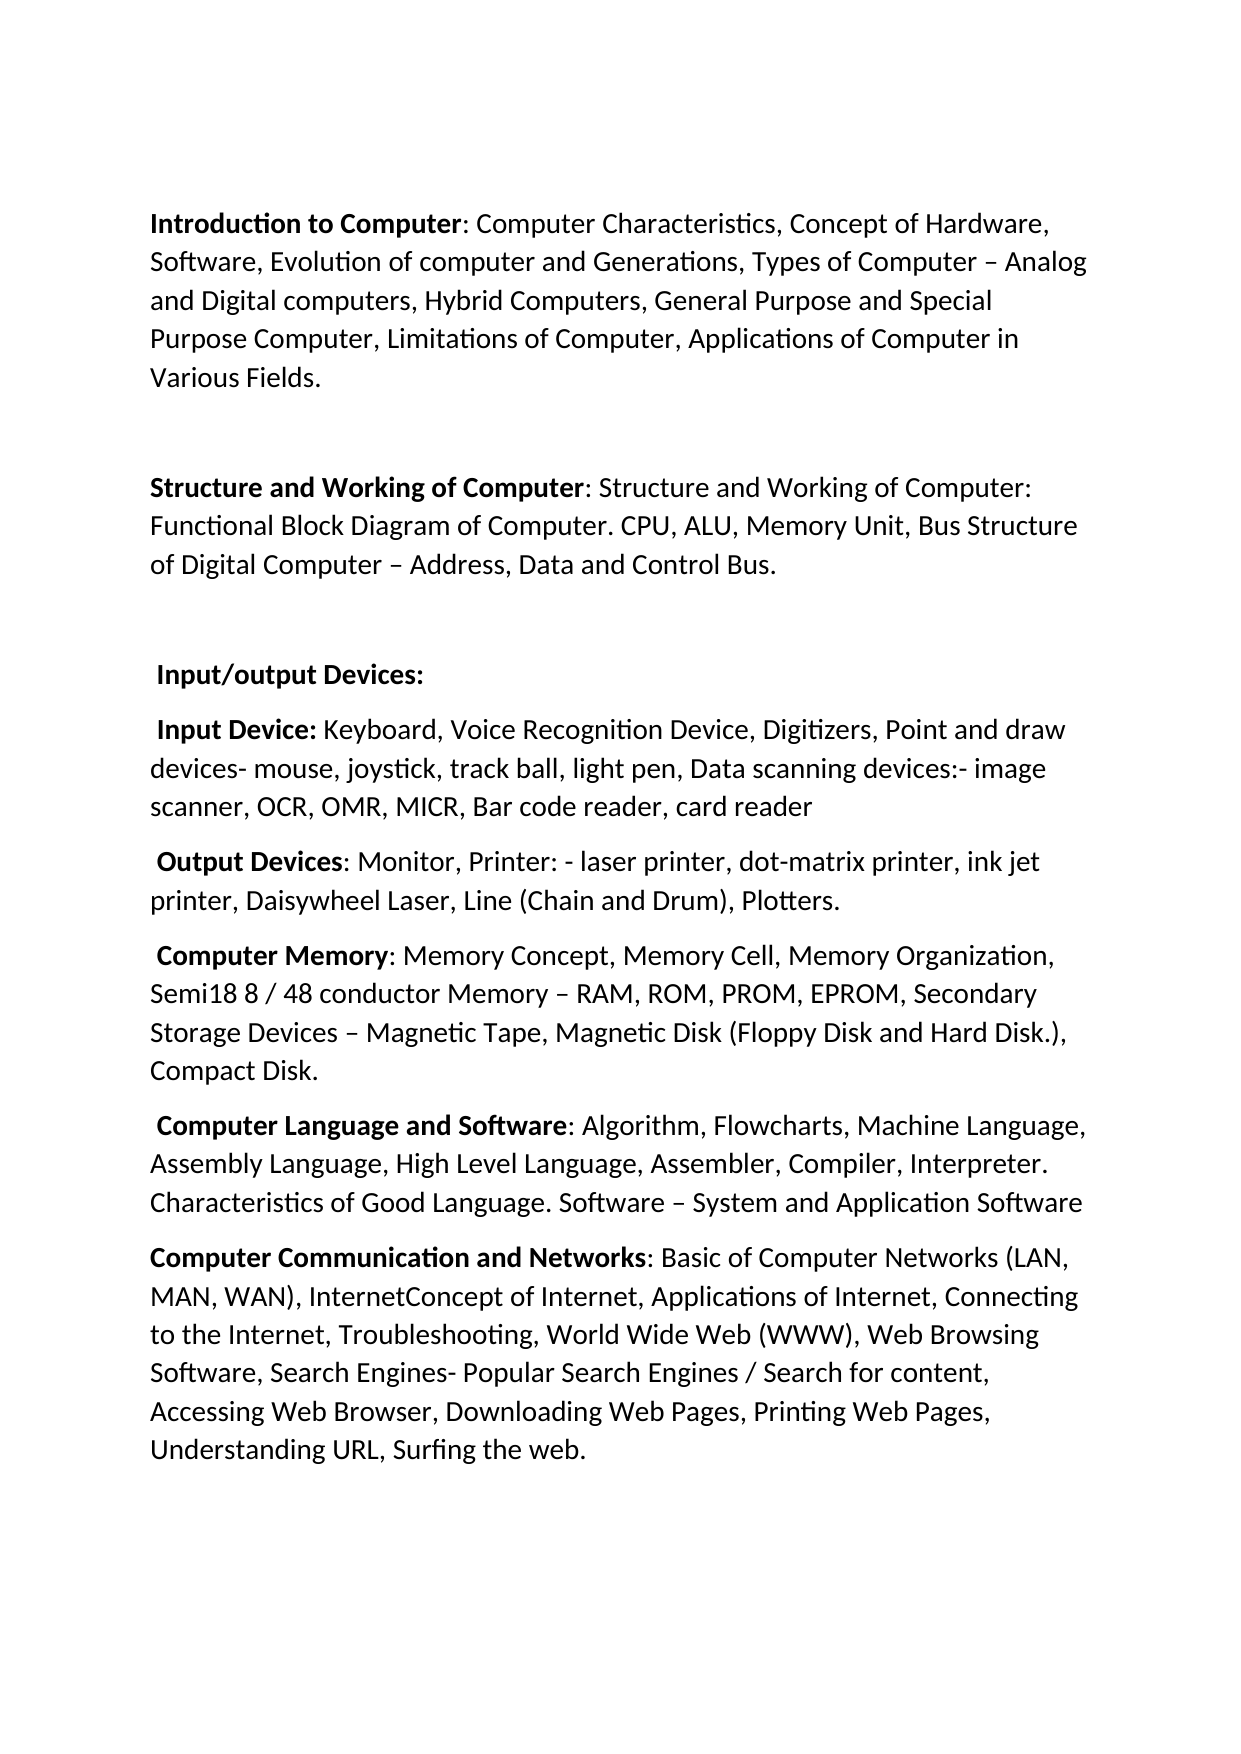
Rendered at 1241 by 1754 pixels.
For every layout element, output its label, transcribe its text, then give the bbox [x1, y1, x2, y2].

text Input Device: Keyboard, Voice Recognition Device, Digitizers, Point and draw devices- mouse, joystick, track ball, light pen, Data scanning devices:- image scanner, OCR, OMR, MICR, Bar code reader, card reader [150, 711, 1090, 824]
text Computer Memory: Memory Concept, Memory Cell, Memory Organization, Semi18 8 / 48 conductor Memory – RAM, ROM, PROM, EPROM, Secondary Storage Devices – Magnetic Tape, Magnetic Disk (Floppy Disk and Hard Disk.), Compact Disk. [150, 937, 1090, 1088]
text Introduction to Computer: Computer Characteristics, Concept of Hardware, Software, Evolution of computer and Generations, Types of Computer – Analog and Digital computers, Hybrid Computers, General Purpose and Special Purpose Computer, Limitations of Computer, Applications of Computer in Various Fields. [150, 205, 1090, 394]
text Structure and Working of Computer: Structure and Working of Computer: Functional Block Diagram of Computer. CPU, ALU, Memory Unit, Bus Structure of Digital Computer – Address, Data and Control Bus. [150, 469, 1090, 582]
text Input/output Devices: [150, 656, 1090, 692]
text Computer Communication and Networks: Basic of Computer Networks (LAN, MAN, WAN), InternetConcept of Internet, Applications of Internet, Connecting to the Internet, Troubleshooting, World Wide Web (WWW), Web Browsing Software, Search Engines- Popular Search Engines / Search for content, Accessing Web Browser, Downloading Web Pages, Printing Web Pages, Understanding URL, Surfing the web. [150, 1239, 1090, 1467]
text Output Devices: Monitor, Printer: - laser printer, dot-matrix printer, ink jet printer, Daisywheel Laser, Line (Chain and Drum), Plotters. [150, 843, 1090, 917]
text Computer Language and Software: Algorithm, Flowcharts, Machine Language, Assembly Language, High Level Language, Assembler, Compiler, Interpreter. Characteristics of Good Language. Software – System and Application Software [150, 1107, 1090, 1220]
